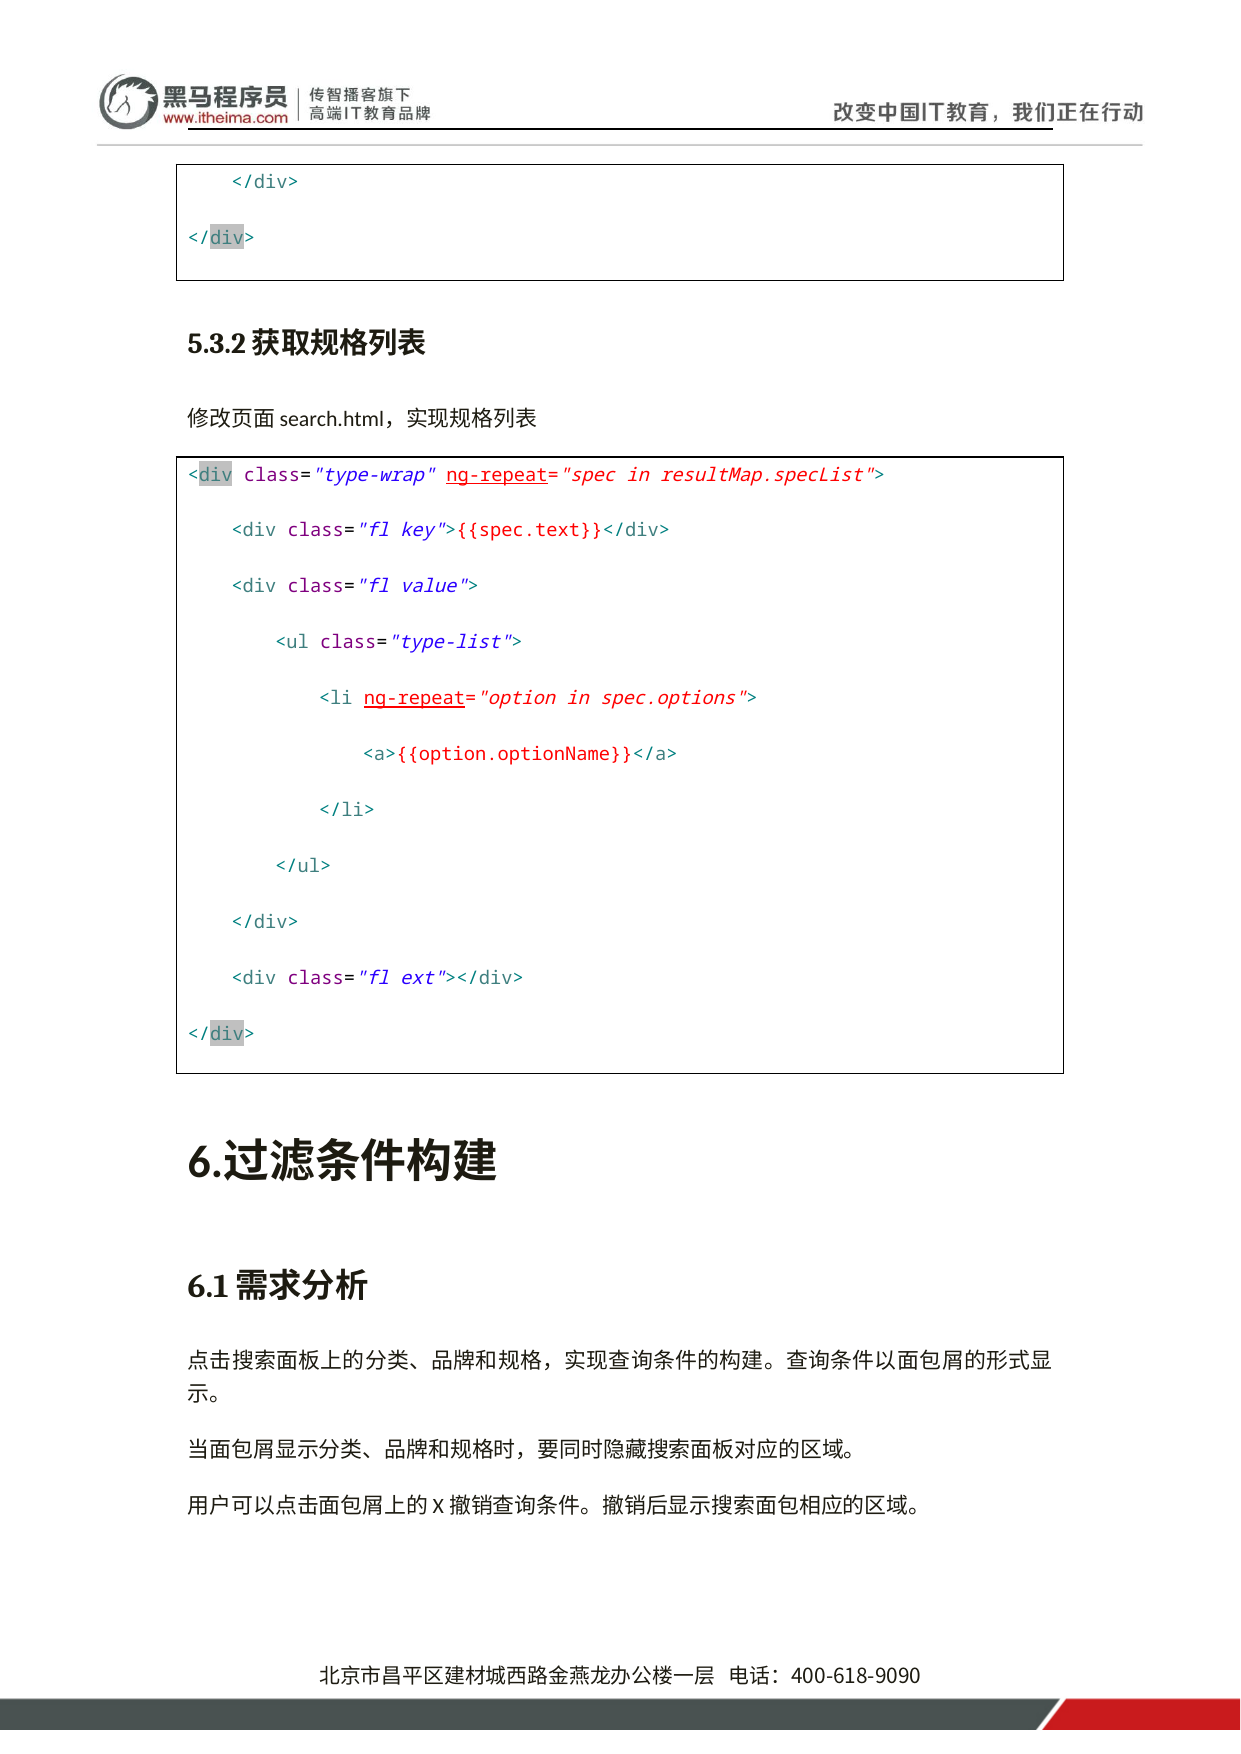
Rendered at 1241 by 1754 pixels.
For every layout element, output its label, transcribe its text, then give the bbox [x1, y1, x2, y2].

text 点击搜索面板上的分类、品牌和规格，实现查询条件的构建。查询条件以面包屑的形式显示。 [187, 1343, 1053, 1408]
table_header <div class="type-wrap" ng-repeat="spec in resultMap.specList"> <div class="fl key">{{spec.text}}</div> <div class="fl value"> <ul class="type-list"> <li ng-repeat="option in spec.options"> <a>{{option.optionName}}</a> </li> </ul> </div> <div class="fl ext"></div> </div> [177, 458, 1063, 1073]
text 当面包屑显示分类、品牌和规格时，要同时隐藏搜索面板对应的区域。 [187, 1431, 1053, 1464]
text 修改页面search.html，实现规格列表 [187, 400, 1053, 433]
subtitle 6.过滤条件构建 [187, 1109, 1053, 1207]
subtitle 5.3.2获取规格列表 [187, 308, 1053, 373]
subtitle 6.1需求分析 [187, 1251, 1053, 1316]
picture [0, 3, 1241, 153]
picture [0, 1639, 1241, 1730]
text 用户可以点击面包屑上的X 撤销查询条件。撤销后显示搜索面包相应的区域。 [187, 1487, 1053, 1520]
